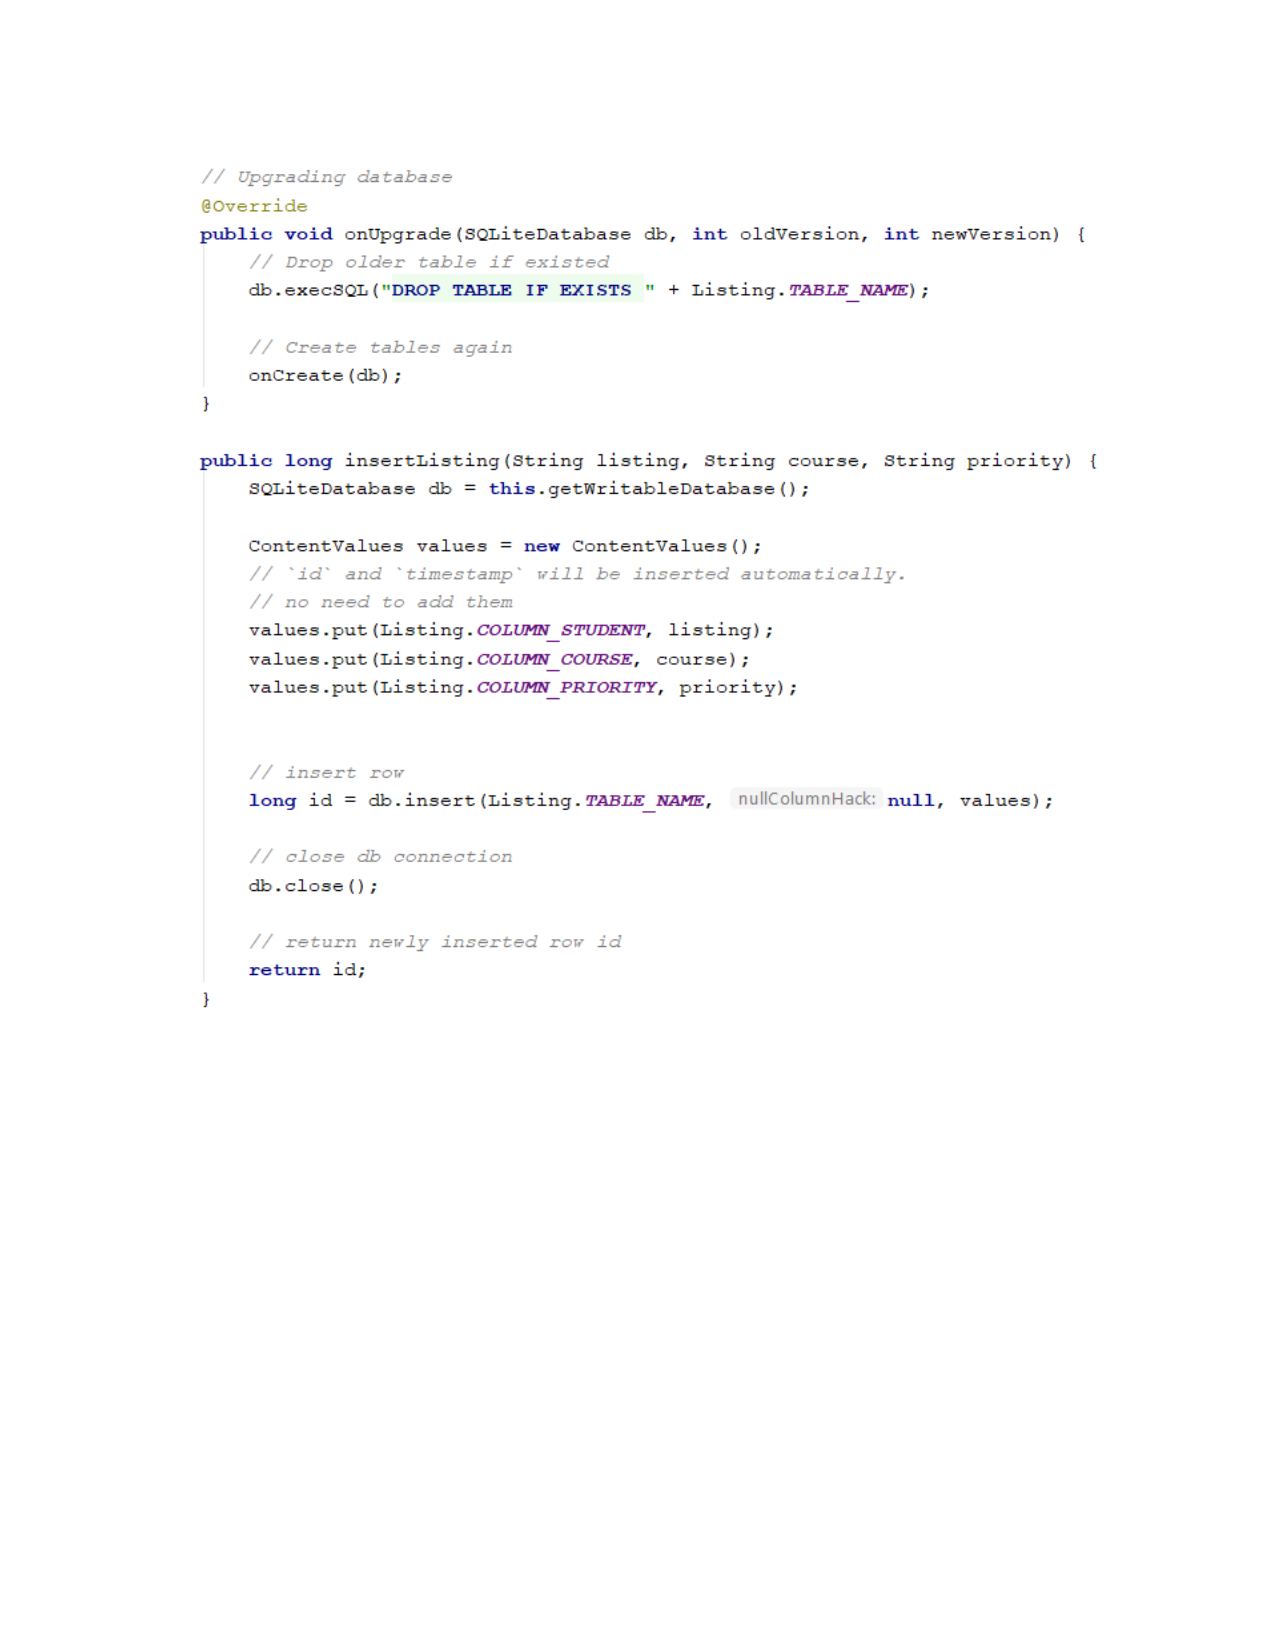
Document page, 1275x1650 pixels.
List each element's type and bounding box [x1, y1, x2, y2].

picture [150, 150, 1125, 1030]
